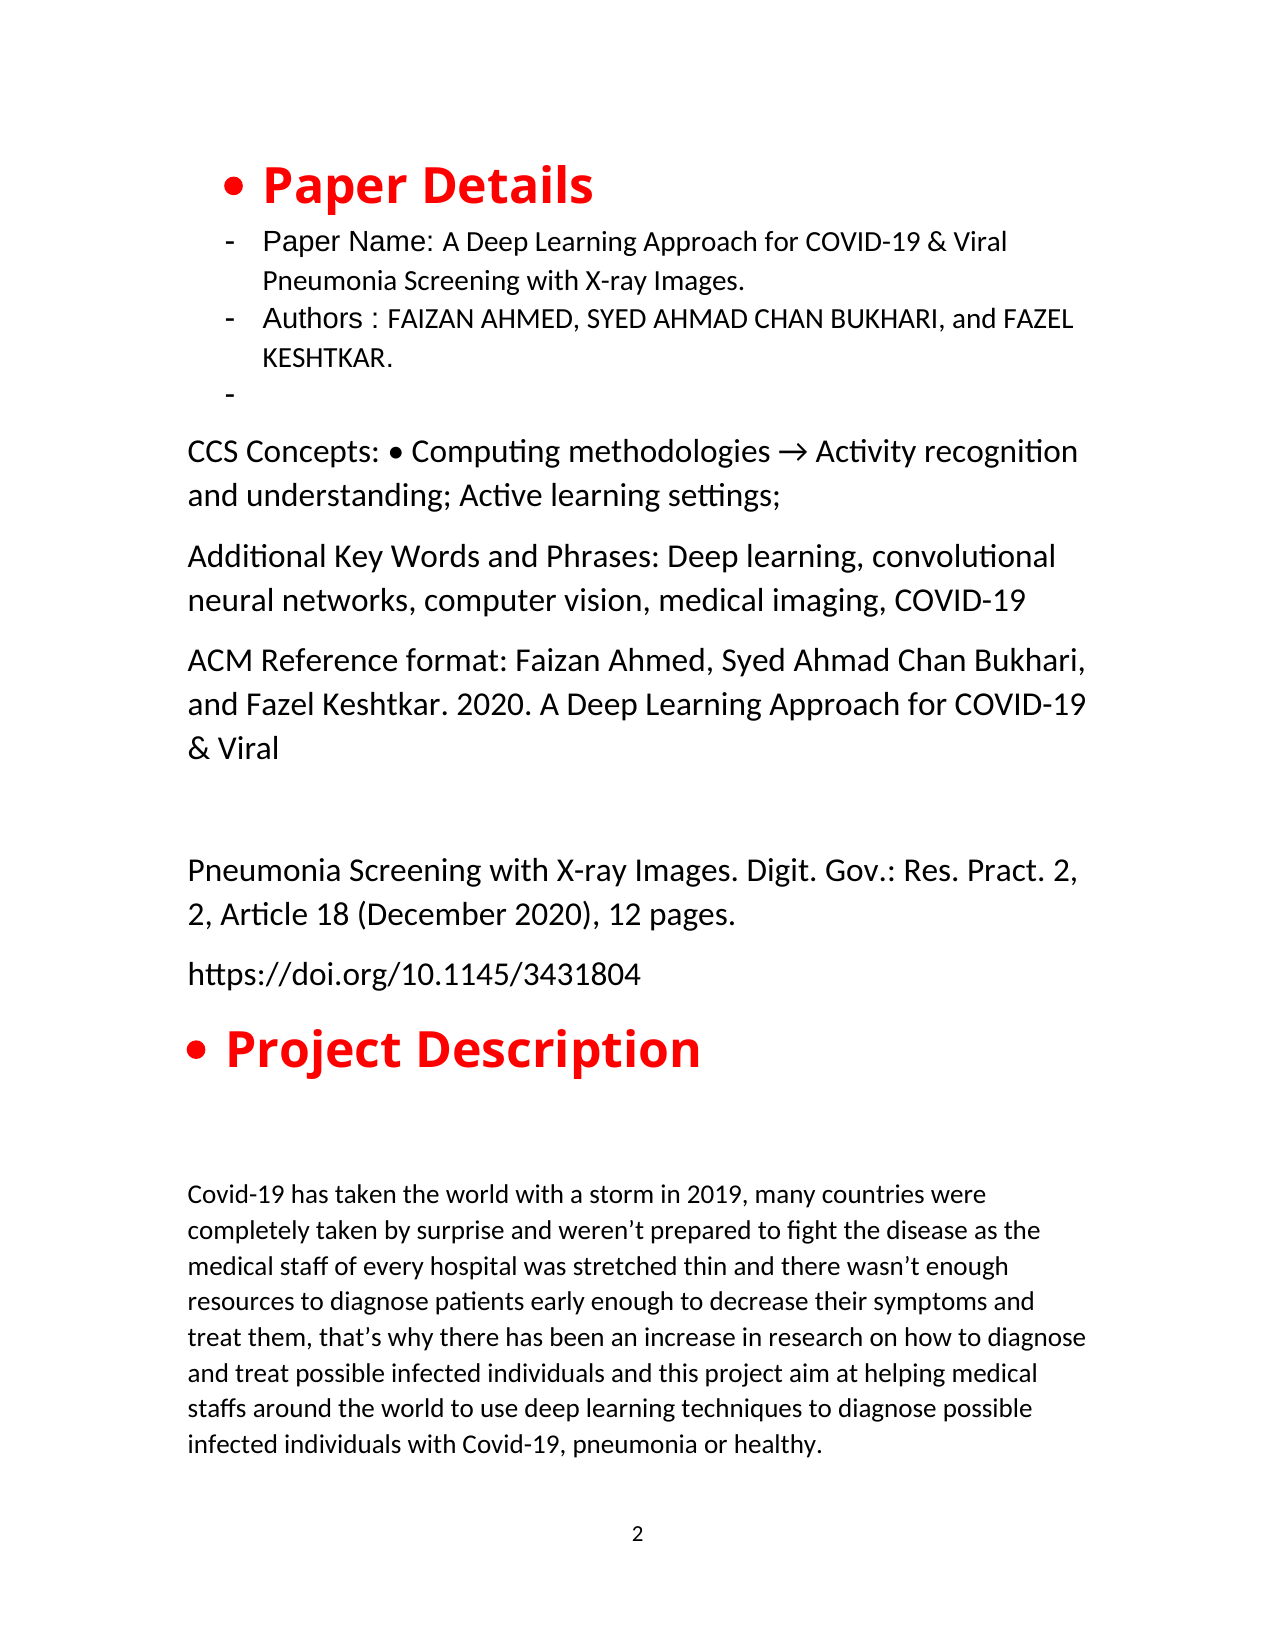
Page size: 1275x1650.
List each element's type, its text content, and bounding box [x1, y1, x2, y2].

text ACM Reference format: Faizan Ahmed, Syed Ahmad Chan Bukhari, and Fazel Keshtkar. 2020. A Deep Learning Approach for COVID-19 & Viral [187, 639, 1087, 768]
text https://doi.org/10.1145/3431804 [187, 953, 1087, 994]
text Covid-19 has taken the world with a storm in 2019, many countries were completely taken by surprise and weren’t prepared to fight the disease as the medical staff of every hospital was stretched thin and there wasn’t enough resources to diagnose patients early enough to decrease their symptoms and treat them, that’s why there has been an increase in research on how to diagnose and treat possible infected individuals and this project aim at helping medical staffs around the world to use deep learning techniques to diagnose possible infected individuals with Covid-19, pneumonia or healthy. [187, 1178, 1087, 1460]
list Project Description [187, 1014, 1087, 1082]
list Paper Name: A Deep Learning Approach for COVID-19 & Viral Pneumonia Screening with X-ray Images. [225, 223, 1087, 298]
text CCS Concepts: • Computing methodologies → Activity recognition and understanding; Active learning settings; [187, 430, 1087, 515]
list Authors : FAIZAN AHMED, SYED AHMAD CHAN BUKHARI, and FAZEL KESHTKAR. [225, 300, 1087, 374]
text Pneumonia Screening with X-ray Images. Digit. Gov.: Res. Pract. 2, 2, Article 18 (December 2020), 12 pages. [187, 849, 1087, 933]
list Paper Details [225, 150, 1087, 218]
text Additional Key Words and Phrases: Deep learning, convolutional neural networks, computer vision, medical imaging, COVID-19 [187, 535, 1087, 619]
